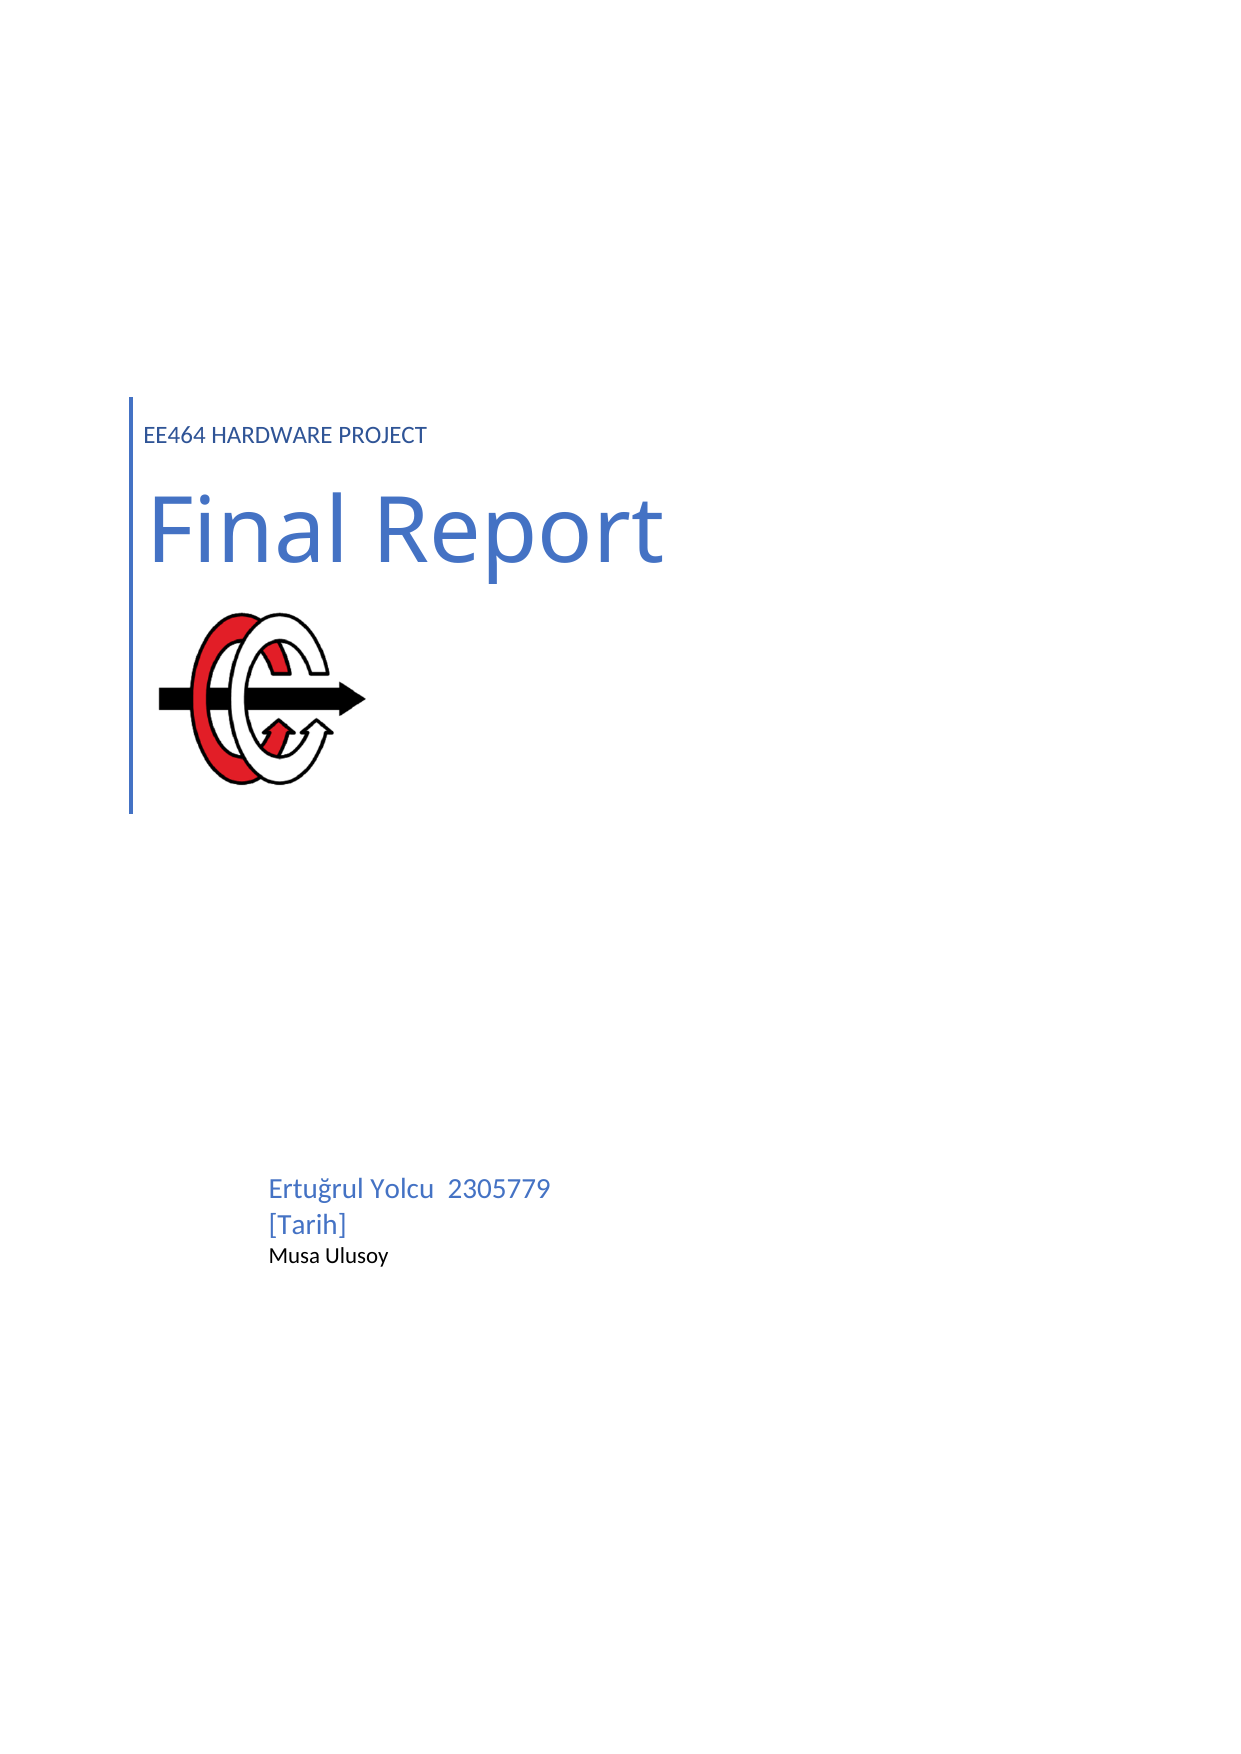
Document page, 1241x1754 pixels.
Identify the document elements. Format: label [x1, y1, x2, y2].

picture [143, 607, 376, 792]
